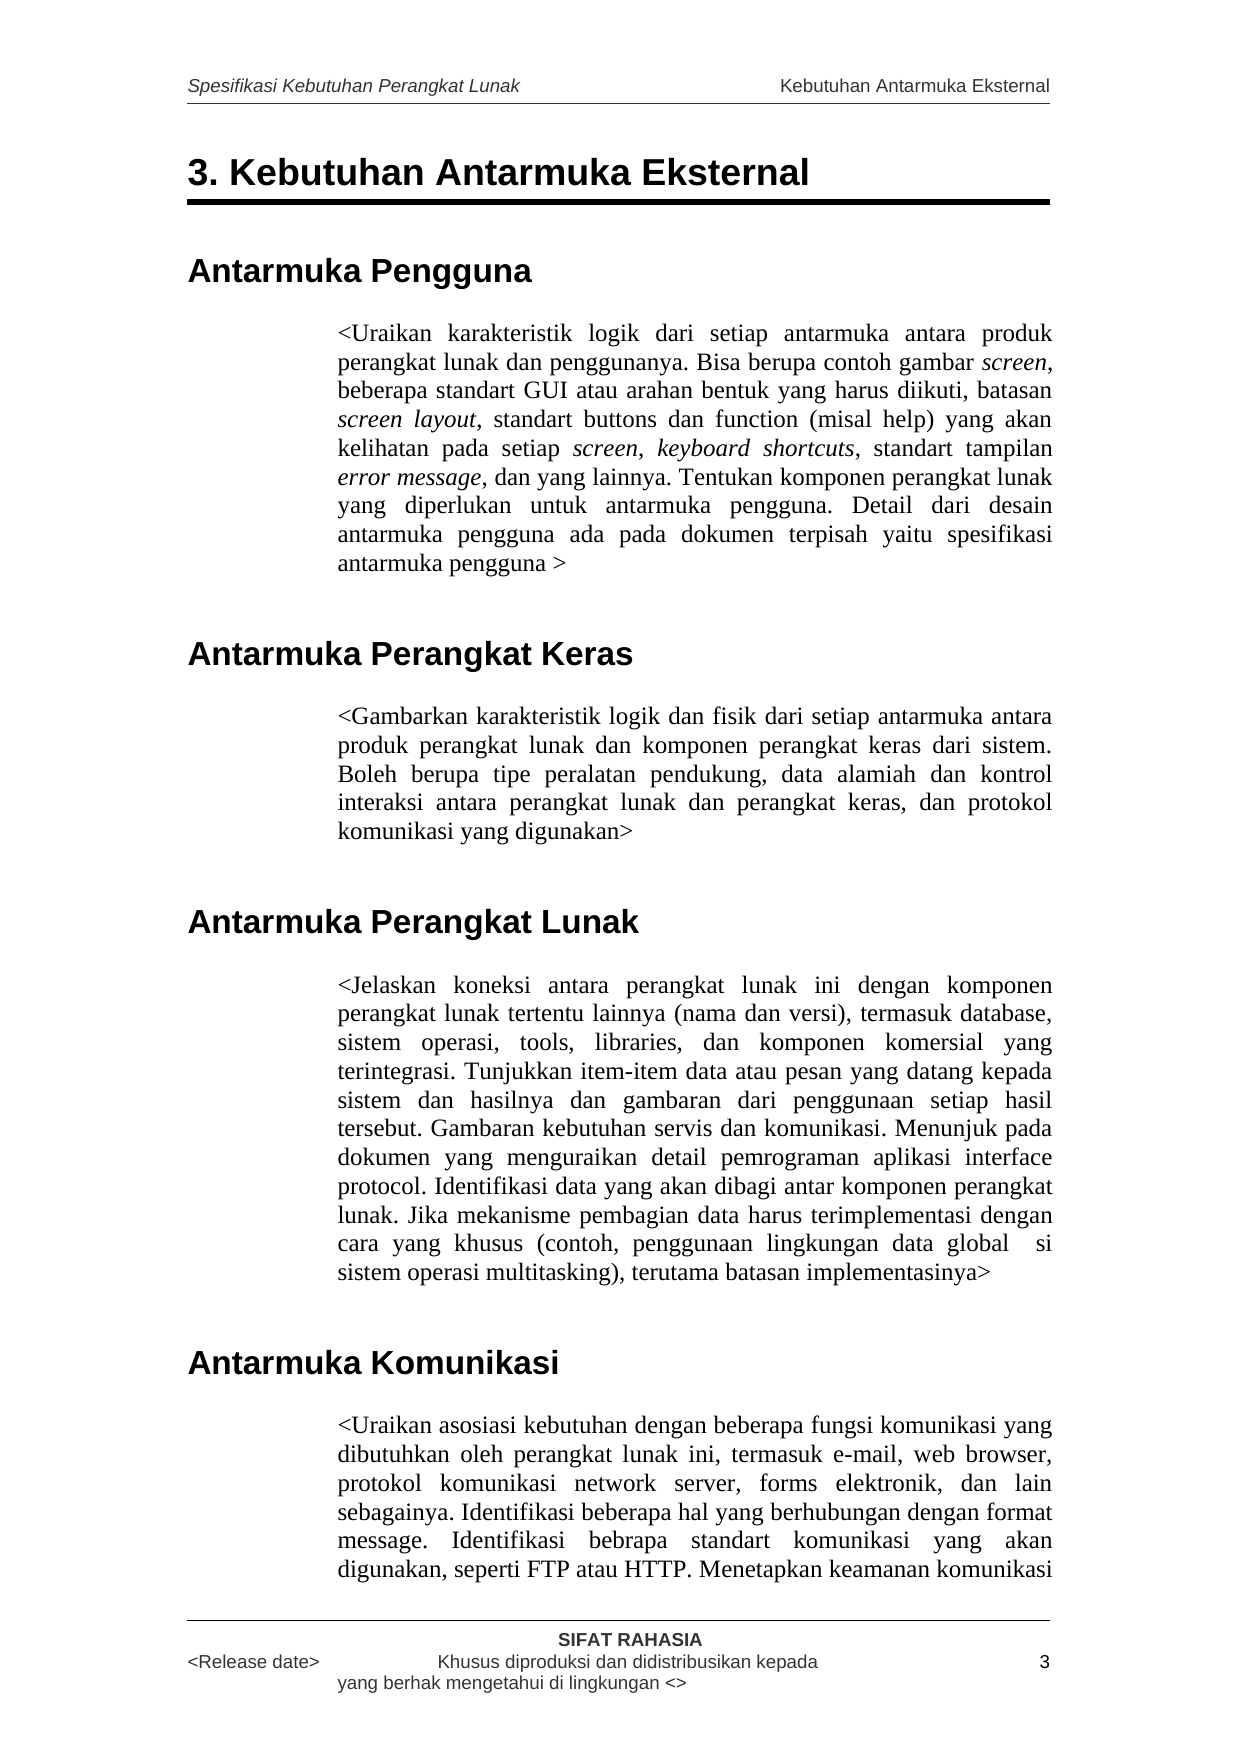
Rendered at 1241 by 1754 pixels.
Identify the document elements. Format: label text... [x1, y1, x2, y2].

text Antarmuka Komunikasi [187, 1343, 1053, 1382]
text <Uraikan karakteristik logik dari setiap antarmuka antara produk perangkat lunak dan penggunanya. Bisa berupa contoh gambar screen, beberapa standart GUI atau arahan bentuk yang harus diikuti, batasan screen layout, standart buttons dan function (misal help) yang akan kelihatan pada setiap screen, keyboard shortcuts, standart tampilan error message, dan yang lainnya. Tentukan komponen perangkat lunak yang diperlukan untuk antarmuka pengguna. Detail dari desain antarmuka pengguna ada pada dokumen terpisah yaitu spesifikasi antarmuka pengguna > [337, 318, 1053, 577]
text Antarmuka Perangkat Lunak [187, 902, 1053, 941]
text <Jelaskan koneksi antara perangkat lunak ini dengan komponen perangkat lunak tertentu lainnya (nama dan versi), termasuk database, sistem operasi, tools, libraries, dan komponen komersial yang terintegrasi. Tunjukkan item-item data atau pesan yang datang kepada sistem dan hasilnya dan gambaran dari penggunaan setiap hasil tersebut. Gambaran kebutuhan servis dan komunikasi. Menunjuk pada dokumen yang menguraikan detail pemrograman aplikasi interface protocol. Identifikasi data yang akan dibagi antar komponen perangkat lunak. Jika mekanisme pembagian data harus terimplementasi dengan cara yang khusus (contoh, penggunaan lingkungan data global si sistem operasi multitasking), terutama batasan implementasinya> [337, 970, 1053, 1286]
text <Gambarkan karakteristik logik dan fisik dari setiap antarmuka antara produk perangkat lunak dan komponen perangkat keras dari sistem. Boleh berupa tipe peralatan pendukung, data alamiah dan kontrol interaksi antara perangkat lunak dan perangkat keras, dan protokol komunikasi yang digunakan> [337, 701, 1053, 845]
text Antarmuka Perangkat Keras [187, 634, 1053, 672]
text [337, 1411, 1053, 1583]
subtitle 3. Kebutuhan Antarmuka Eksternal [187, 150, 1053, 193]
text Antarmuka Pengguna [187, 251, 1053, 289]
